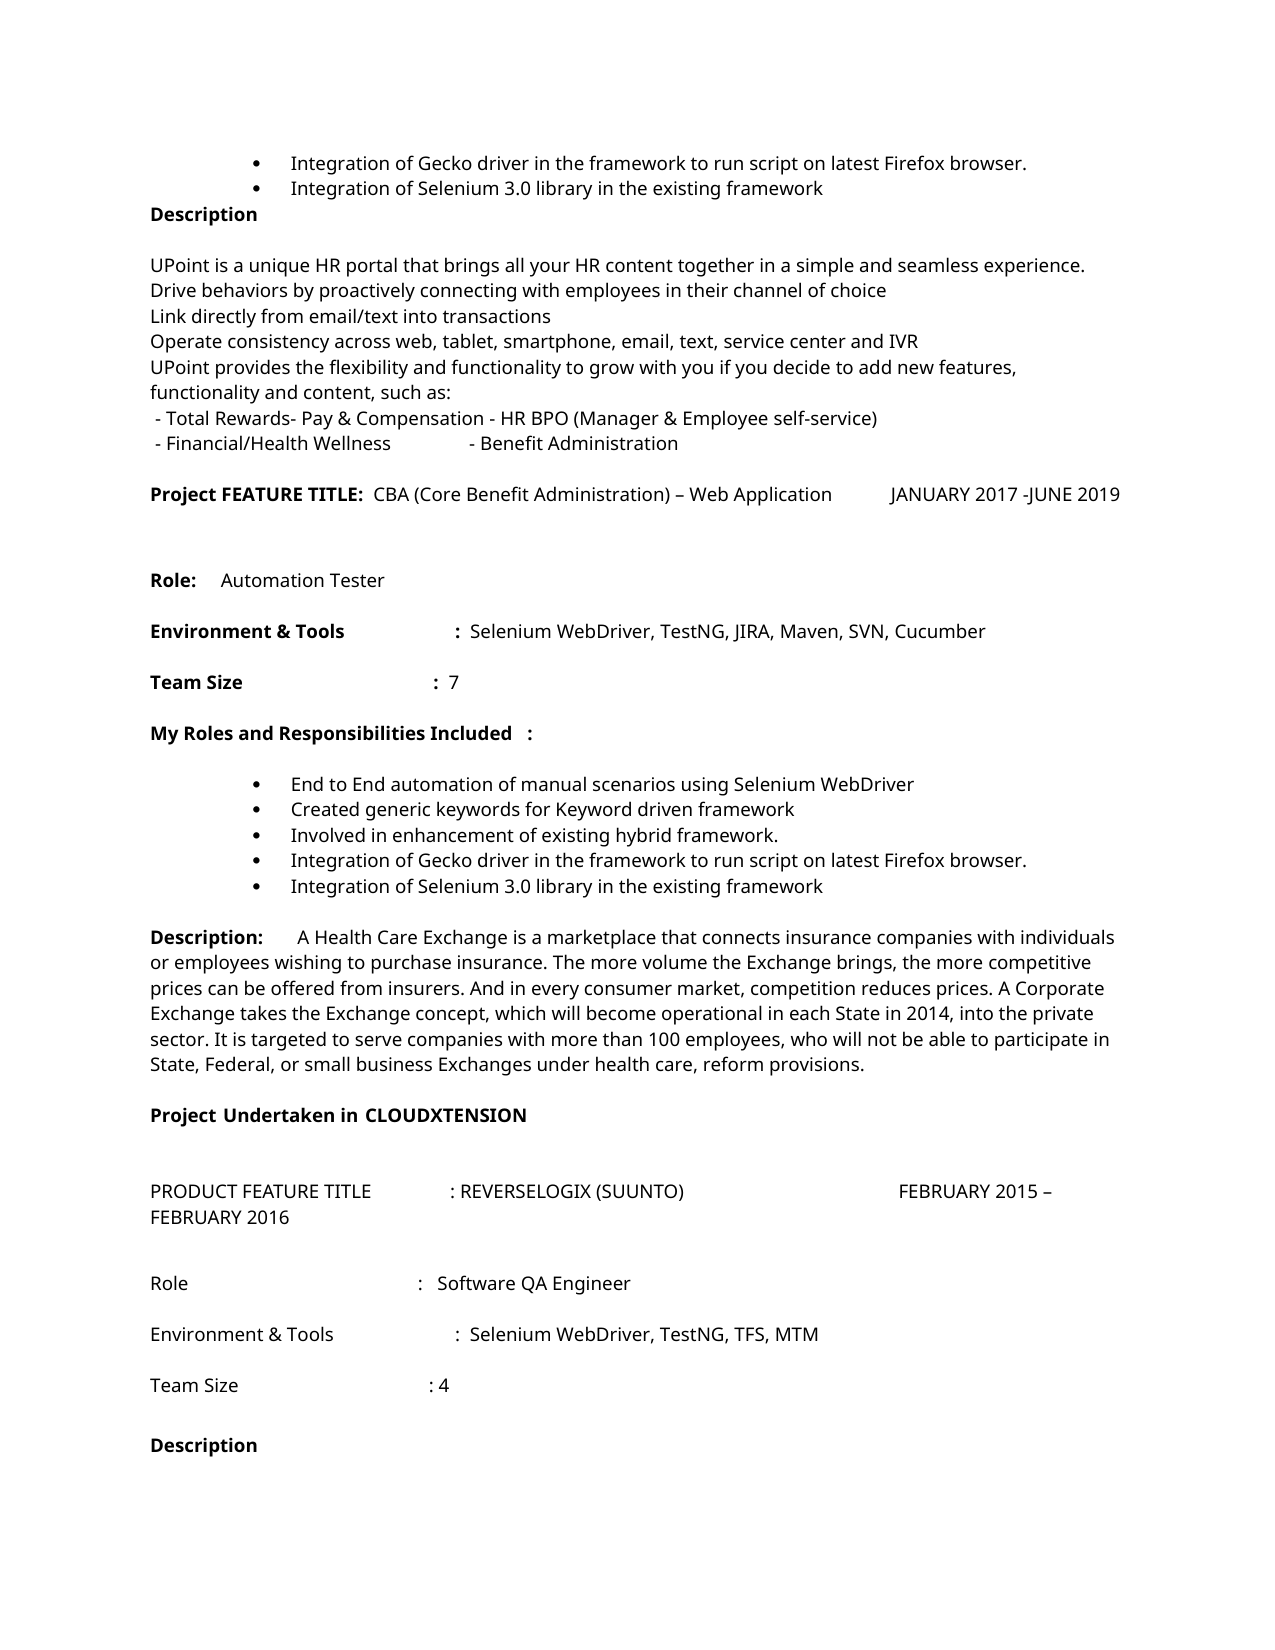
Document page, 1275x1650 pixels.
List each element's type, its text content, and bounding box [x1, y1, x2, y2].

text Role: Automation Tester [150, 567, 1125, 592]
list Created generic keywords for Keyword driven framework [253, 797, 1125, 822]
text Description [150, 201, 1125, 227]
text Description: A Health Care Exchange is a marketplace that connects insurance companies with individuals or employees wishing to purchase insurance. The more volume the Exchange brings, the more competitive prices can be offered from insurers. And in every consumer market, competition reduces prices. A Corporate Exchange takes the Exchange concept, which will become operational in each State in 2014, into the private sector. It is targeted to serve companies with more than 100 employees, who will not be able to participate in State, Federal, or small business Exchanges under health care, reform provisions. [150, 924, 1125, 1077]
list Involved in enhancement of existing hybrid framework. [253, 822, 1125, 848]
text Link directly from email/text into transactions [150, 303, 1125, 329]
text My Roles and Responsibilities Included : [150, 720, 1125, 746]
text Project FEATURE TITLE: CBA (Core Benefit Administration) – Web Application JANUARY 2017 -JUNE 2019 [150, 482, 1125, 507]
text - Total Rewards- Pay & Compensation - HR BPO (Manager & Employee self-service) [150, 405, 1125, 431]
text Team Size : 4 [150, 1372, 1125, 1398]
list Integration of Selenium 3.0 library in the existing framework [253, 176, 1125, 201]
list End to End automation of manual scenarios using Selenium WebDriver [253, 771, 1125, 797]
text Environment & Tools : Selenium WebDriver, TestNG, TFS, MTM [150, 1321, 1125, 1347]
text Operate consistency across web, tablet, smartphone, email, text, service center and IVR [150, 329, 1125, 354]
text Project Undertaken in CLOUDXTENSION [150, 1103, 1125, 1128]
text Drive behaviors by proactively connecting with employees in their channel of choice [150, 278, 1125, 303]
list Integration of Gecko driver in the framework to run script on latest Firefox browser. [253, 150, 1125, 176]
text UPoint provides the flexibility and functionality to grow with you if you decide to add new features, functionality and content, such as: [150, 354, 1125, 405]
text Role : Software QA Engineer [150, 1270, 1125, 1296]
text Environment & Tools : Selenium WebDriver, TestNG, JIRA, Maven, SVN, Cucumber [150, 618, 1125, 643]
text Description [150, 1432, 1125, 1457]
text UPoint is a unique HR portal that brings all your HR content together in a simple and seamless experience. [150, 252, 1125, 278]
text - Financial/Health Wellness - Benefit Administration [150, 431, 1125, 456]
subtitle Product Feature Title : ReveRSELogix (SUUNTO) FEBRUARY 2015 –February 2016 [150, 1179, 1125, 1230]
text Team Size : 7 [150, 669, 1125, 694]
list Integration of Selenium 3.0 library in the existing framework [253, 873, 1125, 899]
list Integration of Gecko driver in the framework to run script on latest Firefox browser. [253, 848, 1125, 873]
